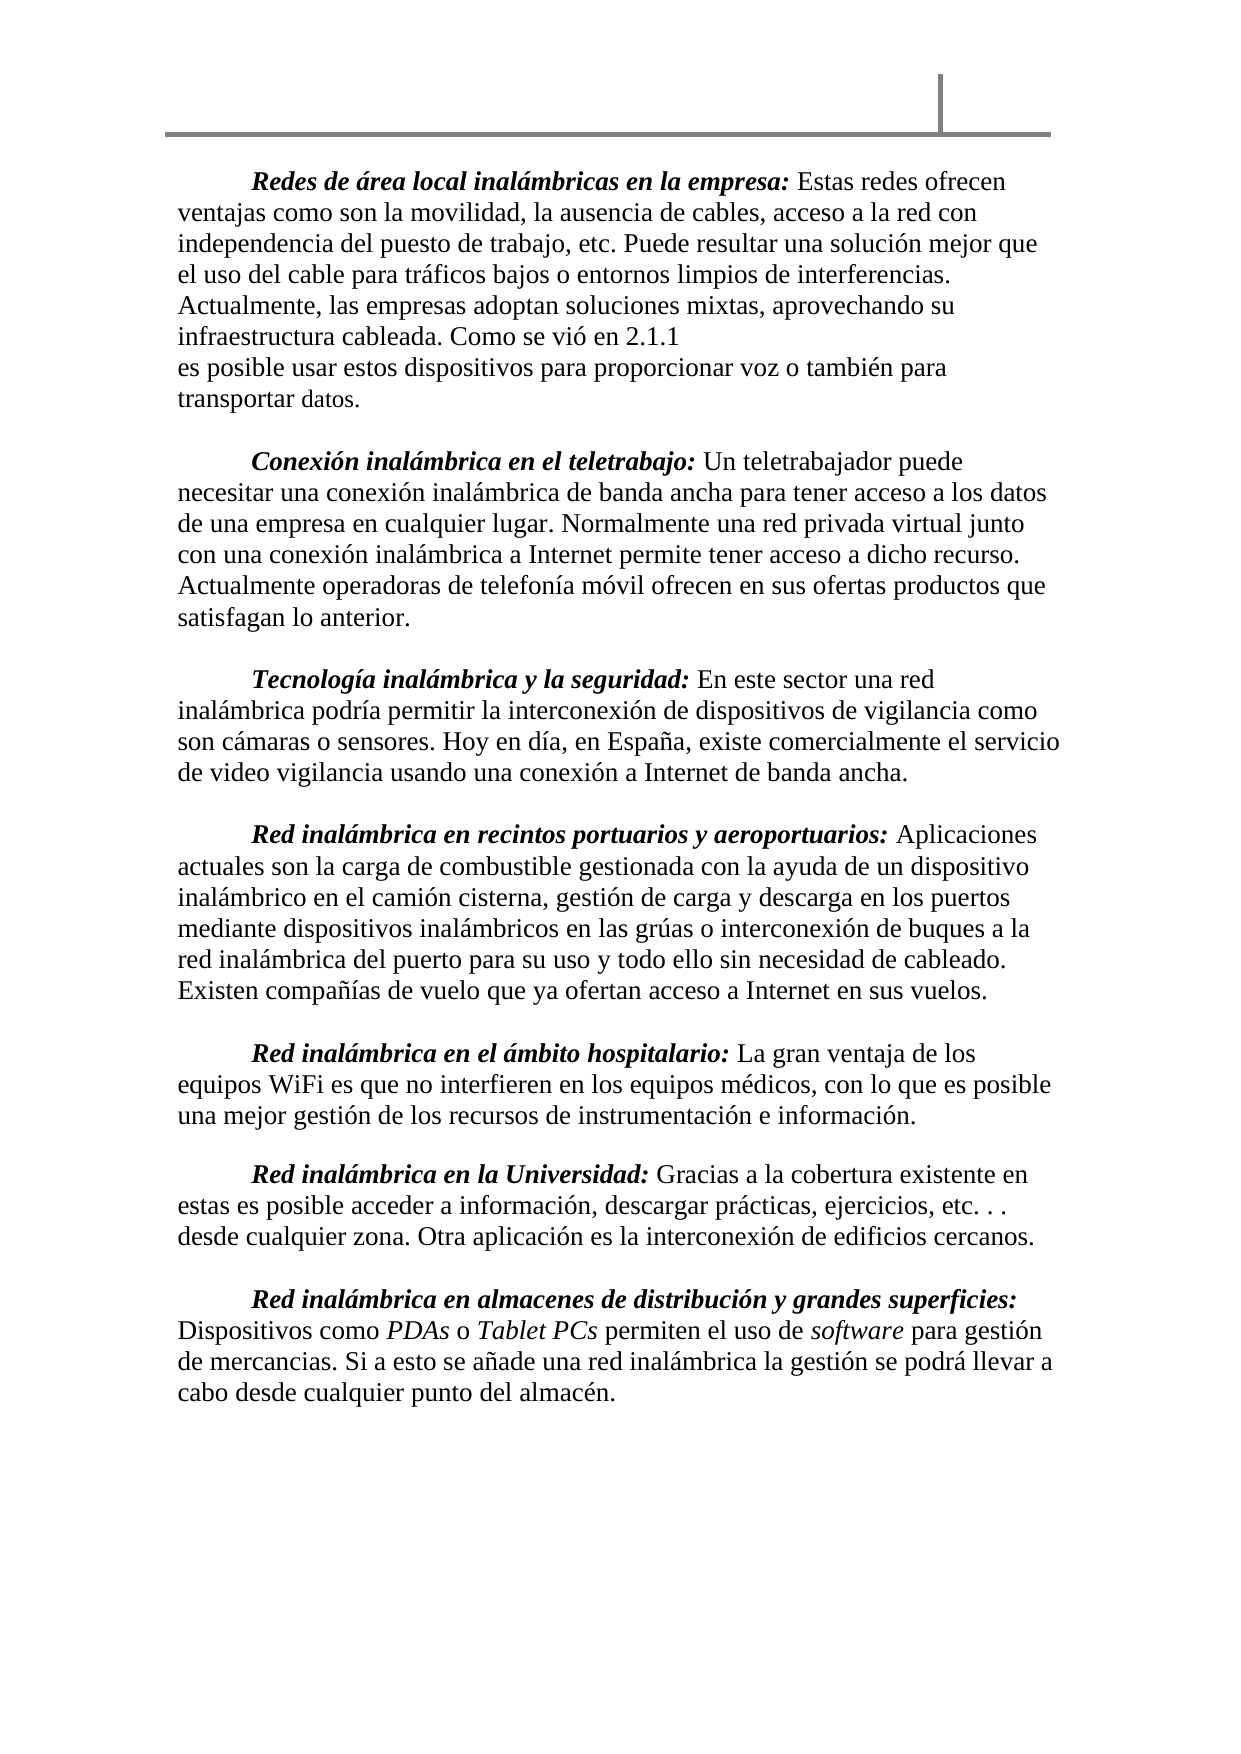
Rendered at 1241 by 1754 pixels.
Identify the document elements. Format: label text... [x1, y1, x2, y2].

text Red inalámbrica en recintos portuarios y aeroportuarios: Aplicaciones actuales son la carga de combustible gestionada con la ayuda de un dispositivo inalámbrico en el camión cisterna, gestión de carga y descarga en los puertos mediante dispositivos inalámbricos en las grúas o interconexión de buques a la red inalámbrica del puerto para su uso y todo ello sin necesidad de cableado. Existen compañías de vuelo que ya ofertan acceso a Internet en sus vuelos. [177, 819, 1063, 1006]
text Redes de área local inalámbricas en la empresa: Estas redes ofrecen ventajas como son la movilidad, la ausencia de cables, acceso a la red con independencia del puesto de trabajo, etc. Puede resultar una solución mejor que el uso del cable para tráficos bajos o entornos limpios de interferencias. Actualmente, las empresas adoptan soluciones mixtas, aprovechando su infraestructura cableada. Como se vió en 2.1.1 [177, 164, 1063, 351]
text Red inalámbrica en el ámbito hospitalario: La gran ventaja de los equipos WiFi es que no interfieren en los equipos médicos, con lo que es posible una mejor gestión de los recursos de instrumentación e información. [177, 1037, 1063, 1130]
text Tecnología inalámbrica y la seguridad: En este sector una red inalámbrica podría permitir la interconexión de dispositivos de vigilancia como son cámaras o sensores. Hoy en día, en España, existe comercialmente el servicio de video vigilancia usando una conexión a Internet de banda ancha. [177, 663, 1063, 787]
text Red inalámbrica en la Universidad: Gracias a la cobertura existente en estas es posible acceder a información, descargar prácticas, ejercicios, etc. . . desde cualquier zona. Otra aplicación es la interconexión de edificios cercanos. [177, 1158, 1063, 1252]
text Red inalámbrica en almacenes de distribución y grandes superficies: Dispositivos como PDAs o Tablet PCs permiten el uso de software para gestión de mercancias. Si a esto se añade una red inalámbrica la gestión se podrá llevar a cabo desde cualquier punto del almacén. [177, 1283, 1063, 1407]
text Conexión inalámbrica en el teletrabajo: Un teletrabajador puede necesitar una conexión inalámbrica de banda ancha para tener acceso a los datos de una empresa en cualquier lugar. Normalmente una red privada virtual junto con una conexión inalámbrica a Internet permite tener acceso a dicho recurso. Actualmente operadoras de telefonía móvil ofrecen en sus ofertas productos que satisfagan lo anterior. [177, 445, 1063, 632]
text es posible usar estos dispositivos para proporcionar voz o también para transportar datos. [177, 351, 1063, 414]
